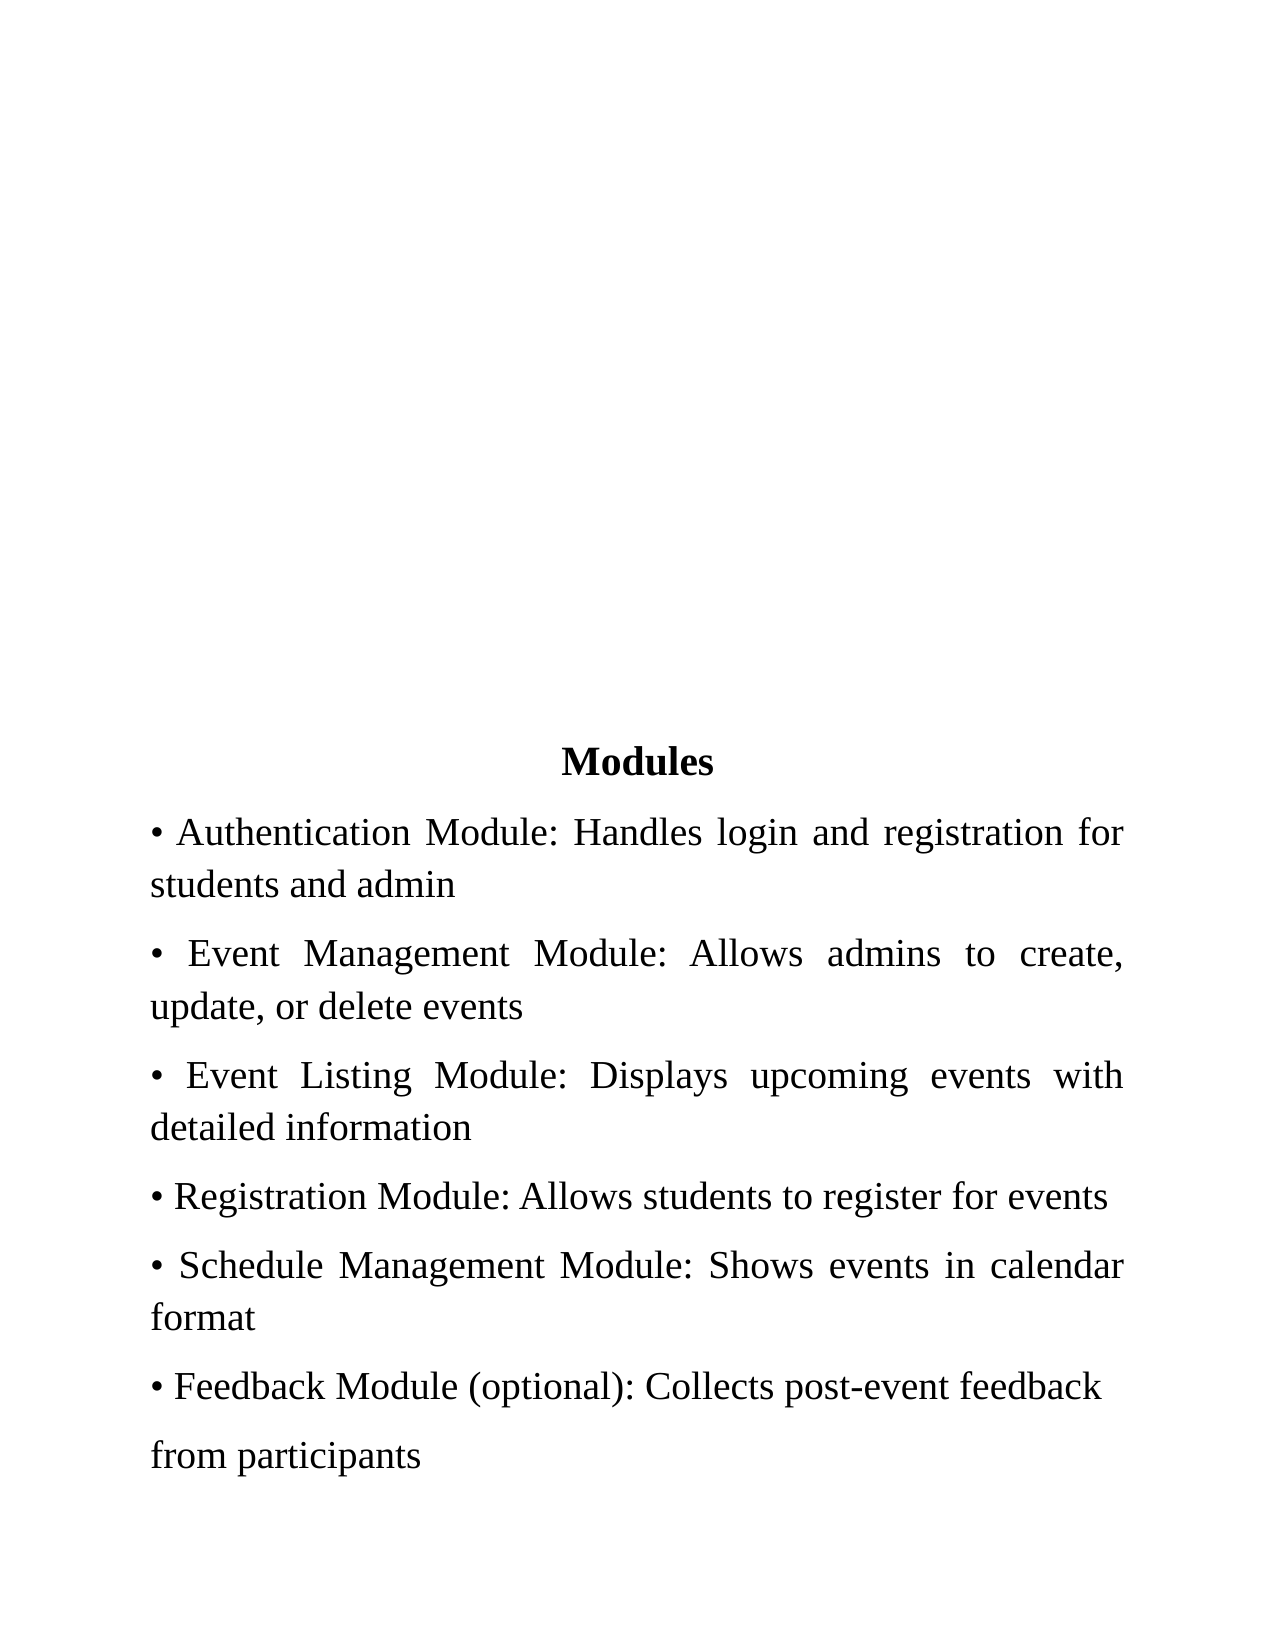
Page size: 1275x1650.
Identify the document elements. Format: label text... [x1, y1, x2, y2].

text Modules [150, 737, 1125, 785]
text • Event Management Module: Allows admins to create, update, or delete events [150, 930, 1125, 1028]
text • Event Listing Module: Displays upcoming events with detailed information [150, 1051, 1125, 1149]
text • Feedback Module (optional): Collects post-event feedback [150, 1363, 1125, 1408]
text • Authentication Module: Handles login and registration for students and admin [150, 809, 1125, 906]
text • Registration Module: Allows students to register for events [150, 1172, 1125, 1218]
text from participants [150, 1432, 1125, 1477]
text • Schedule Management Module: Shows events in calendar format [150, 1241, 1125, 1339]
